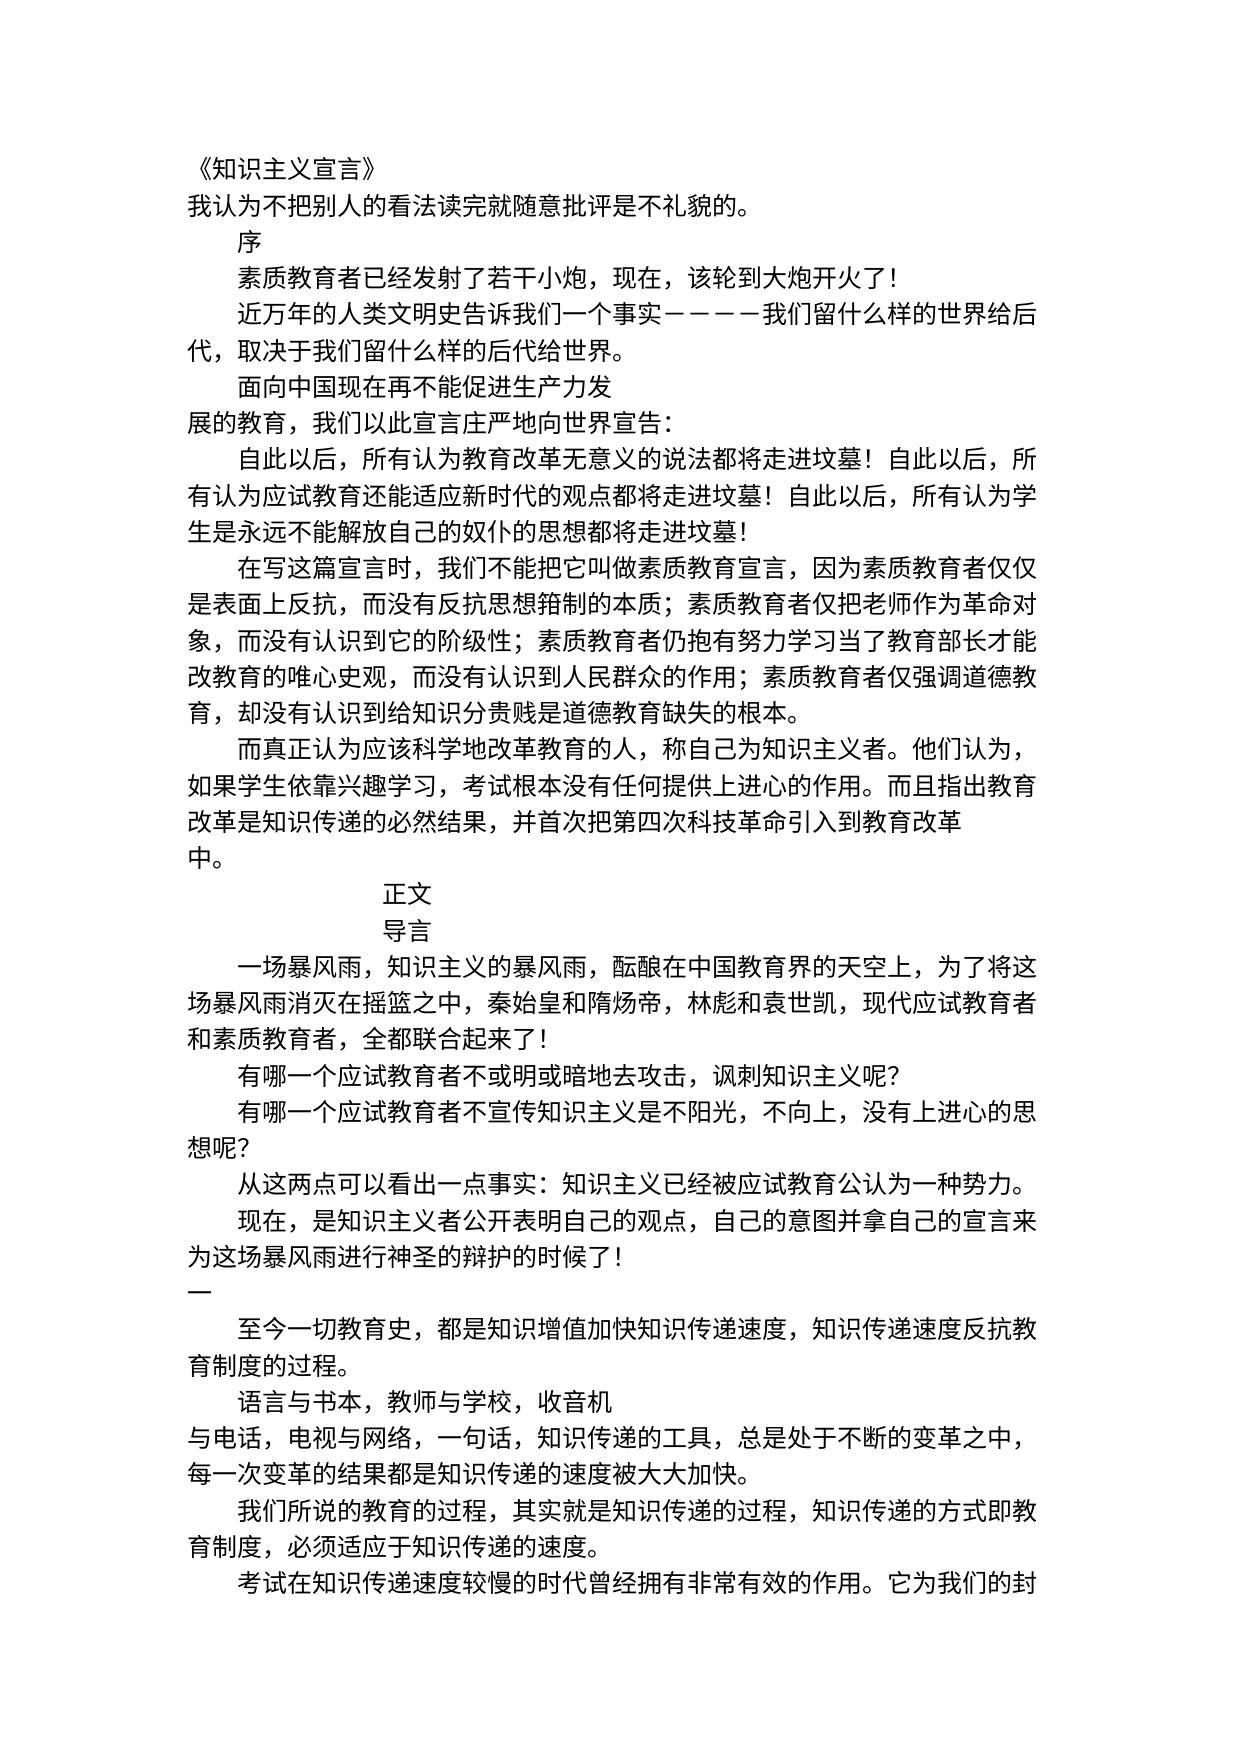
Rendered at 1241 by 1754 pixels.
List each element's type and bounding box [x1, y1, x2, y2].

text [187, 150, 1053, 1600]
